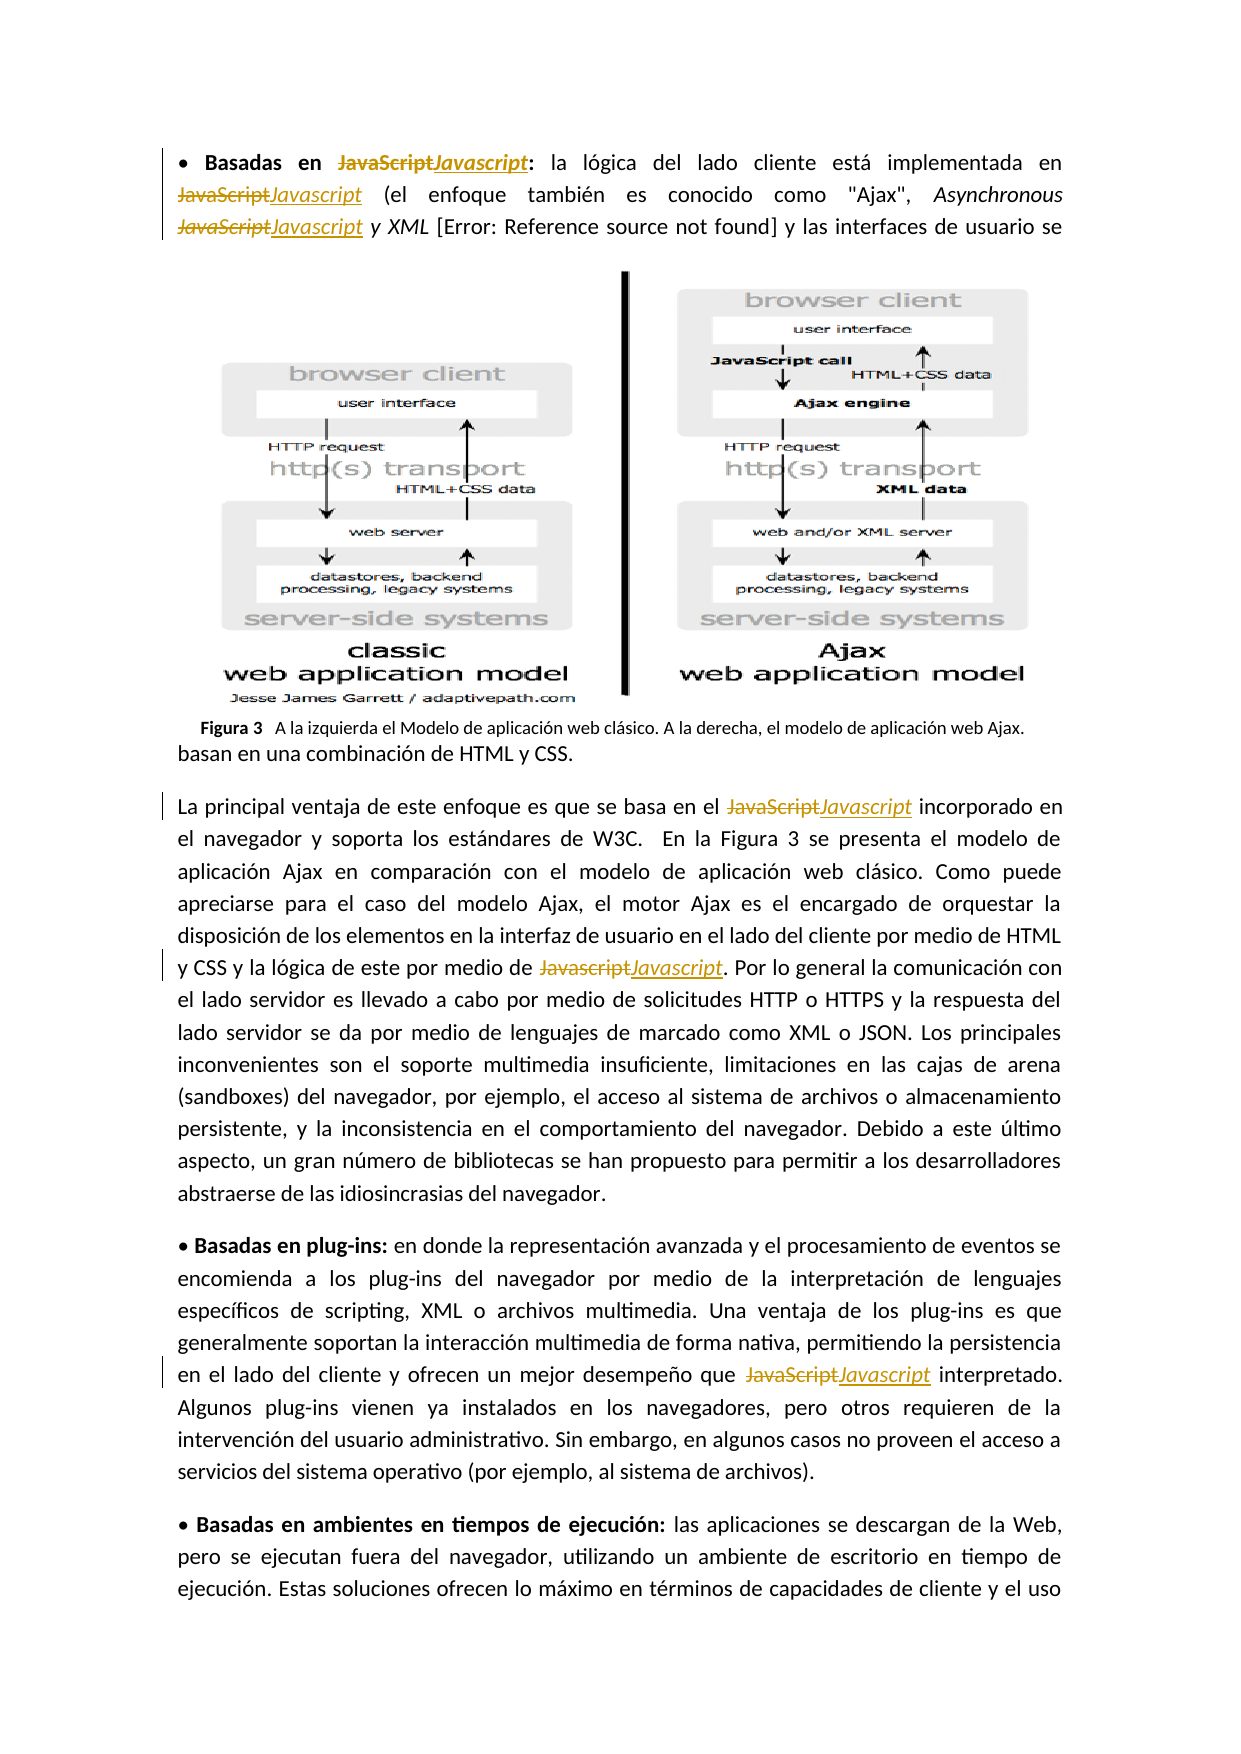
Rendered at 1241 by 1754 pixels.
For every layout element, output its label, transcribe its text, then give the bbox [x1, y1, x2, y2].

text La principal ventaja de este enfoque es que se basa en el incorporado en el navegador y soporta los estándares de W3C. En la Figura 3 se presenta el modelo de aplicación Ajax en comparación con el modelo de aplicación web clásico. Como puede apreciarse para el caso del modelo Ajax, el motor Ajax es el encargado de orquestar la disposición de los elementos en la interfaz de usuario en el lado del cliente por medio de HTML y CSS y la lógica de este por medio de . Por lo general la comunicación con el lado servidor es llevado a cabo por medio de solicitudes HTTP o HTTPS y la respuesta del lado servidor se da por medio de lenguajes de marcado como XML o JSON. Los principales inconvenientes son el soporte multimedia insuficiente, limitaciones en las cajas de arena (sandboxes) del navegador, por ejemplo, el acceso al sistema de archivos o almacenamiento persistente, y la inconsistencia en el comportamiento del navegador. Debido a este último aspecto, un gran número de bibliotecas se han propuesto para permitir a los desarrolladores abstraerse de las idiosincrasias del navegador. [177, 792, 1063, 1207]
text • Basadas en plug-ins: en donde la representación avanzada y el procesamiento de eventos se encomienda a los plug-ins del navegador por medio de la interpretación de lenguajes específicos de scripting, XML o archivos multimedia. Una ventaja de los plug-ins es que generalmente soportan la interacción multimedia de forma nativa, permitiendo la persistencia en el lado del cliente y ofrecen un mejor desempeño que interpretado. Algunos plug-ins vienen ya instalados en los navegadores, pero otros requieren de la intervención del usuario administrativo. Sin embargo, en algunos casos no proveen el acceso a servicios del sistema operativo (por ejemplo, al sistema de archivos). [177, 1232, 1063, 1485]
picture [179, 265, 1054, 703]
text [177, 1510, 1063, 1602]
